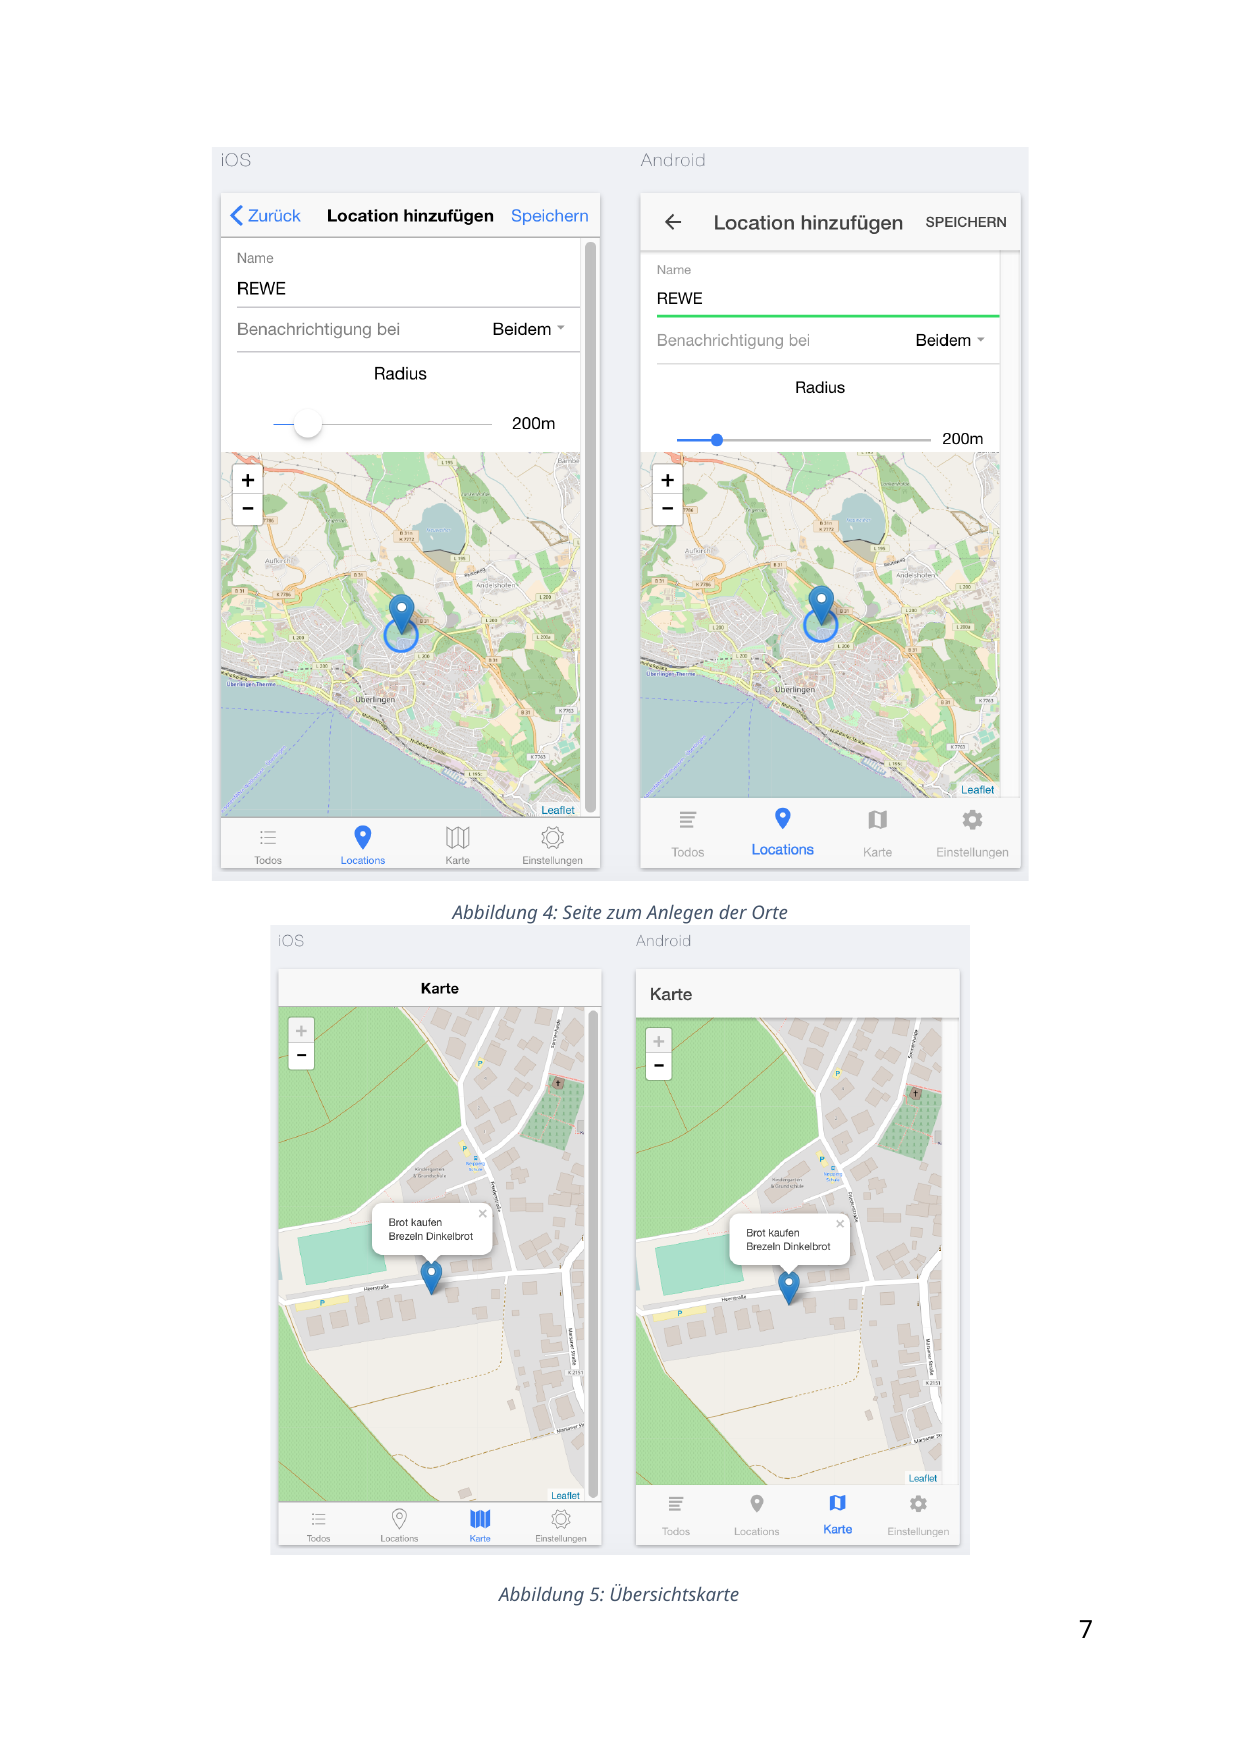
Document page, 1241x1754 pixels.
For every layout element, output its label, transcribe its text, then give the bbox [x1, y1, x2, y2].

picture [211, 147, 1029, 881]
text Abbildung : Übersichtskarte [148, 1581, 1093, 1607]
picture [270, 925, 970, 1555]
